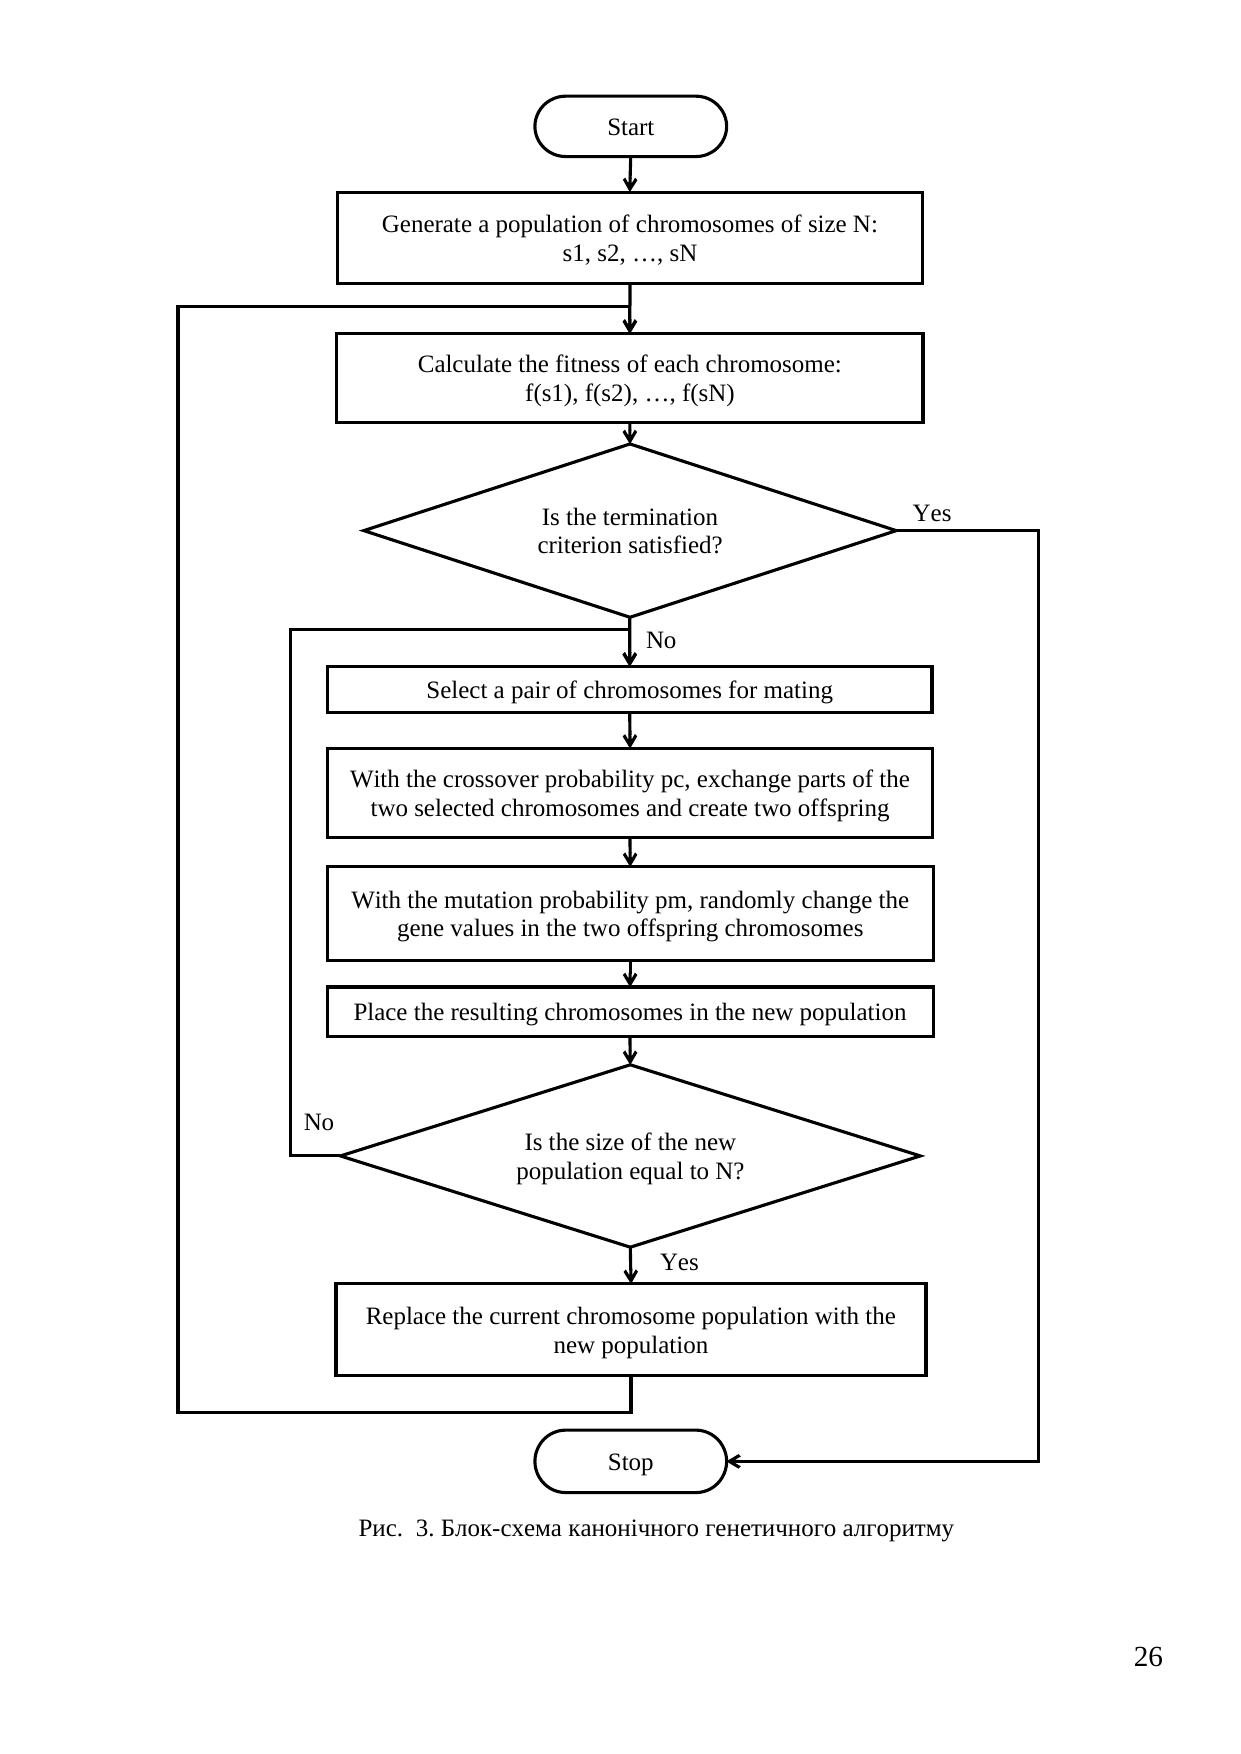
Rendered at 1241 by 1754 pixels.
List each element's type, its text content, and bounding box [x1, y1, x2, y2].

text Рис. 3. Блок-схема канонічного генетичного алгоритму [150, 1513, 1162, 1542]
